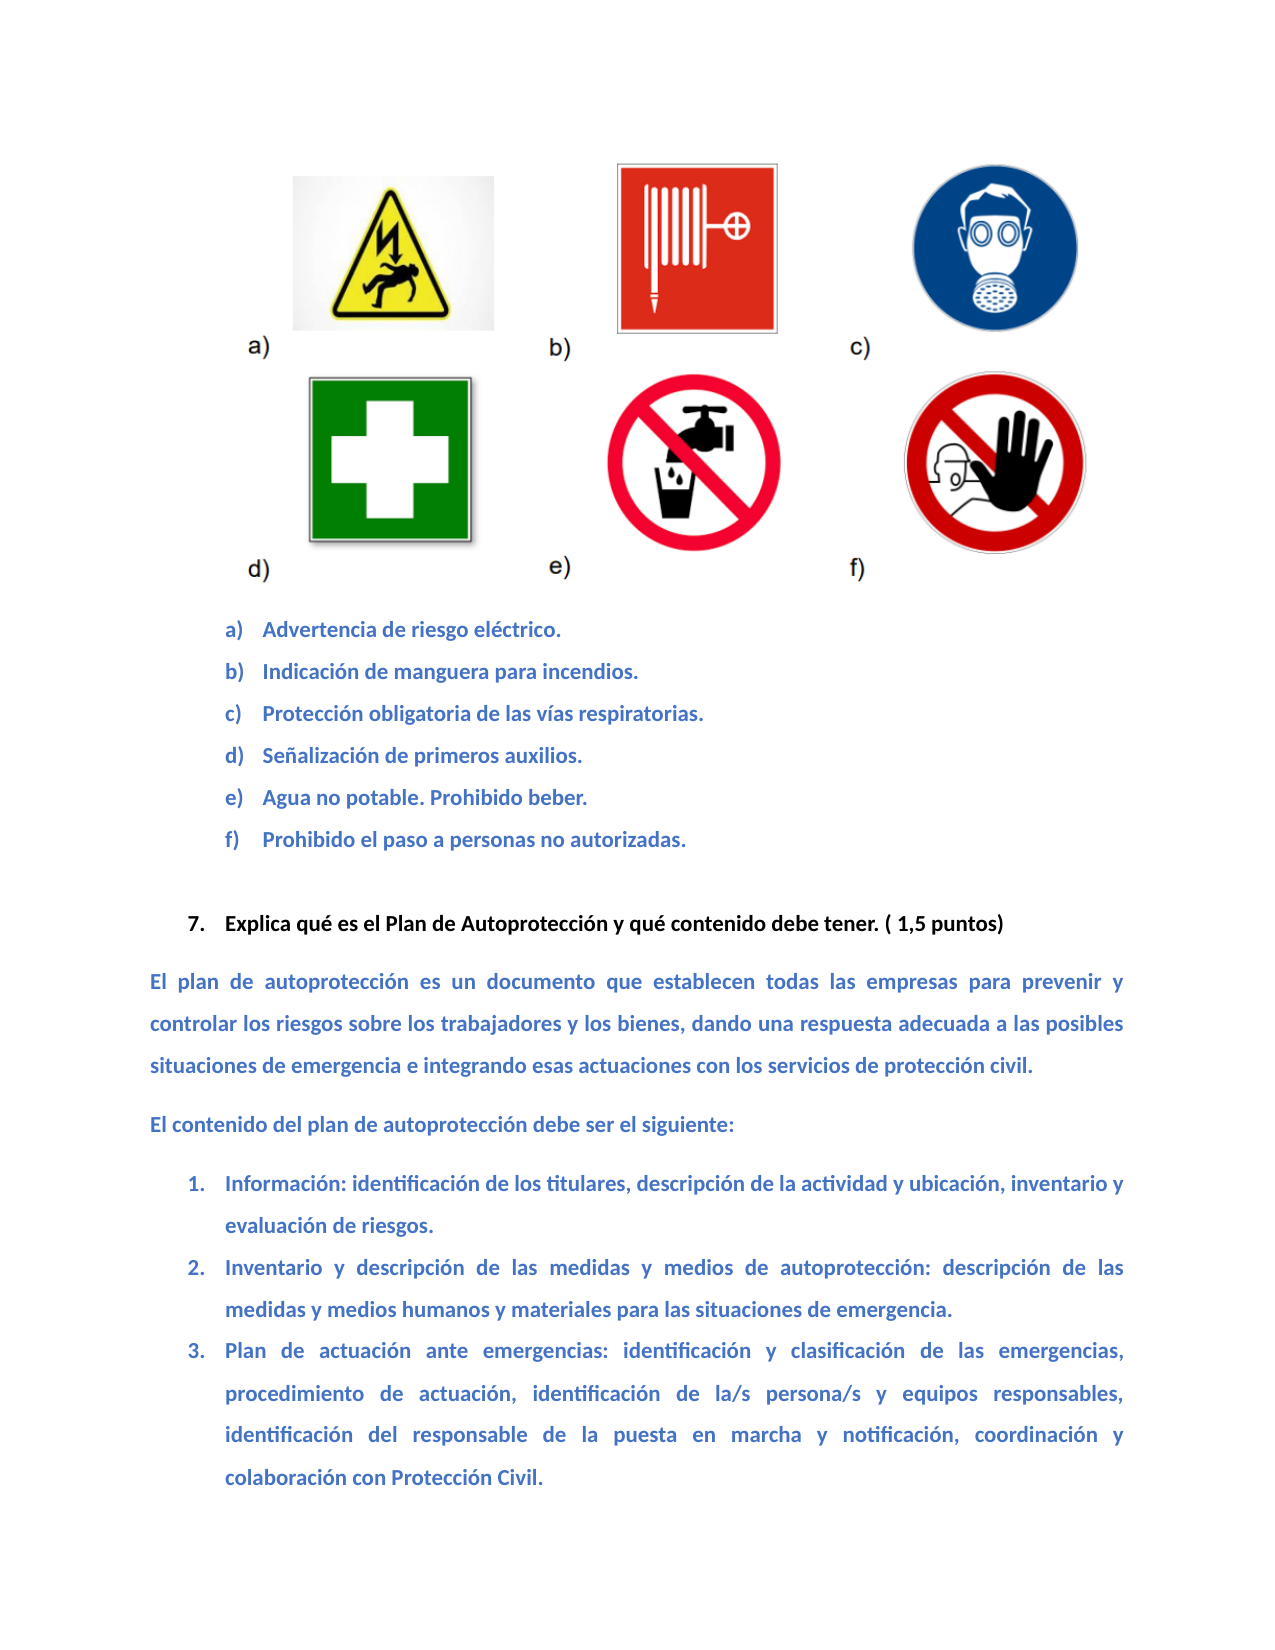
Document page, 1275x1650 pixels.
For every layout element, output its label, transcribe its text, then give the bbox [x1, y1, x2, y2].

list Señalización de primeros auxilios. [225, 741, 1125, 769]
list Agua no potable. Prohibido beber. [225, 783, 1125, 811]
list Indicación de manguera para incendios. [225, 657, 1125, 685]
list Explica qué es el Plan de Autoprotección y qué contenido debe tener. ( 1,5 puntos) [187, 909, 1125, 937]
list Inventario y descripción de las medidas y medios de autoprotección: descripción de las medidas y medios humanos y materiales para las situaciones de emergencia. [187, 1253, 1125, 1323]
list Advertencia de riesgo eléctrico. [225, 615, 1125, 643]
list Protección obligatoria de las vías respiratorias. [225, 699, 1125, 727]
text El plan de autoprotección es un documento que establecen todas las empresas para prevenir y controlar los riesgos sobre los trabajadores y los bienes, dando una respuesta adecuada a las posibles situaciones de emergencia e integrando esas actuaciones con los servicios de protección civil. [150, 967, 1125, 1079]
list Prohibido el paso a personas no autorizadas. [225, 825, 1125, 853]
picture [225, 150, 1100, 601]
text El contenido del plan de autoprotección debe ser el siguiente: [150, 1110, 1125, 1138]
list Plan de actuación ante emergencias: identificación y clasificación de las emergencias, procedimiento de actuación, identificación de la/s persona/s y equipos responsables, identificación del responsable de la puesta en marcha y notificación, coordinación y colaboración con Protección Civil. [187, 1337, 1125, 1491]
list Información: identificación de los titulares, descripción de la actividad y ubicación, inventario y evaluación de riesgos. [187, 1169, 1125, 1239]
